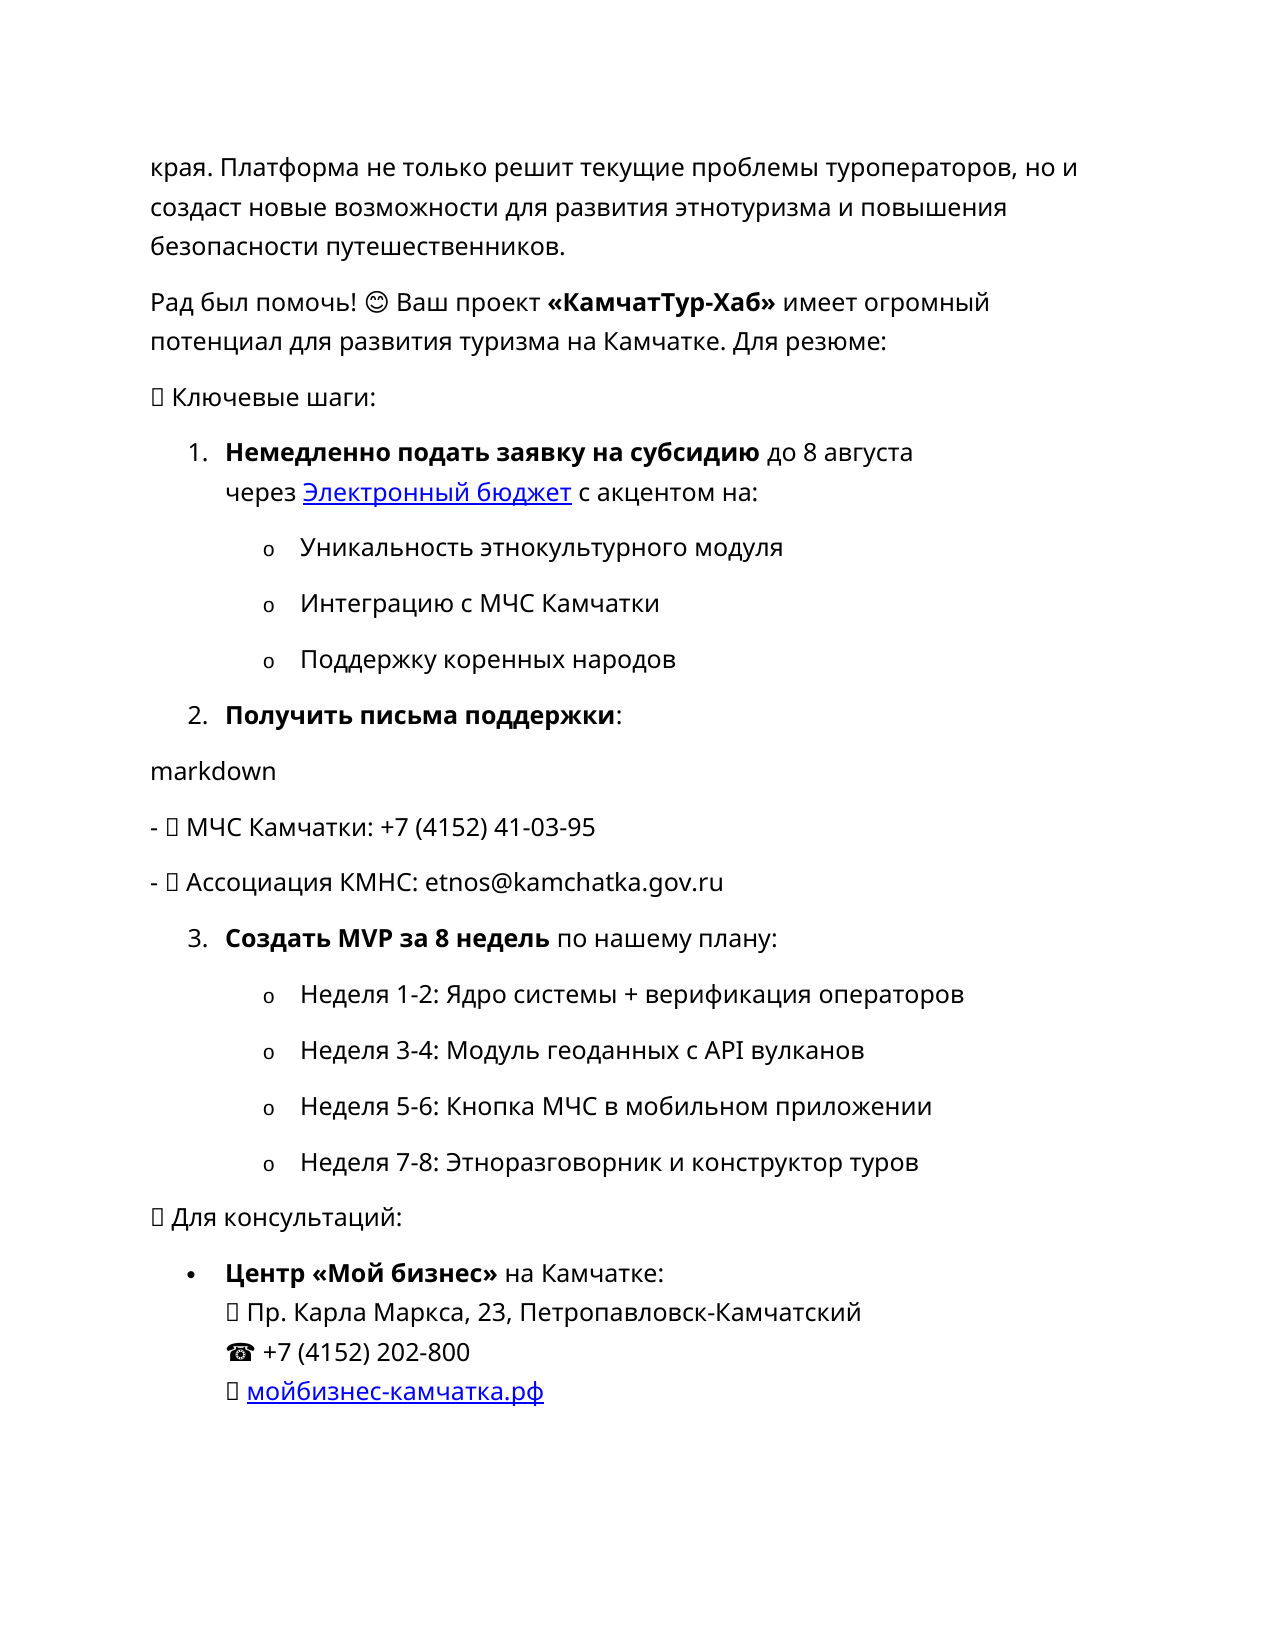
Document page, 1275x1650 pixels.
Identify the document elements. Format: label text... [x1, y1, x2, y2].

text Рад был помочь! 😊 Ваш проект «КамчатТур-Хаб» имеет огромный потенциал для развития туризма на Камчатке. Для резюме: [150, 284, 1125, 357]
text markdown [150, 753, 1125, 787]
list Центр «Мой бизнес» на Камчатке: 📍 Пр. Карла Маркса, 23, Петропавловск-Камчатский ☎️ +7 (4152) 202-800 🌐 мойбизнес-камчатка.рф [187, 1256, 1125, 1407]
list Уникальность этнокультурного модуля [262, 530, 1125, 564]
text 💼 Для консультаций: [150, 1200, 1125, 1234]
list Интеграцию с МЧС Камчатки [262, 586, 1125, 620]
list Неделя 3-4: Модуль геоданных с API вулканов [262, 1032, 1125, 1067]
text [150, 150, 1125, 262]
list Немедленно подать заявку на субсидию до 8 августа через Электронный бюджет с акцентом на: [187, 435, 1125, 508]
list Поддержку коренных народов [262, 642, 1125, 676]
list Неделя 5-6: Кнопка МЧС в мобильном приложении [262, 1088, 1125, 1122]
list Неделя 1-2: Ядро системы + верификация операторов [262, 977, 1125, 1011]
text - 📄 Ассоциация КМНС: etnos@kamchatka.gov.ru [150, 865, 1125, 899]
text 🔑 Ключевые шаги: [150, 379, 1125, 413]
list Неделя 7-8: Этноразговорник и конструктор туров [262, 1144, 1125, 1178]
text - 📄 МЧС Камчатки: +7 (4152) 41-03-95 [150, 809, 1125, 843]
list Получить письма поддержки: [187, 697, 1125, 732]
list Создать MVP за 8 недель по нашему плану: [187, 921, 1125, 955]
